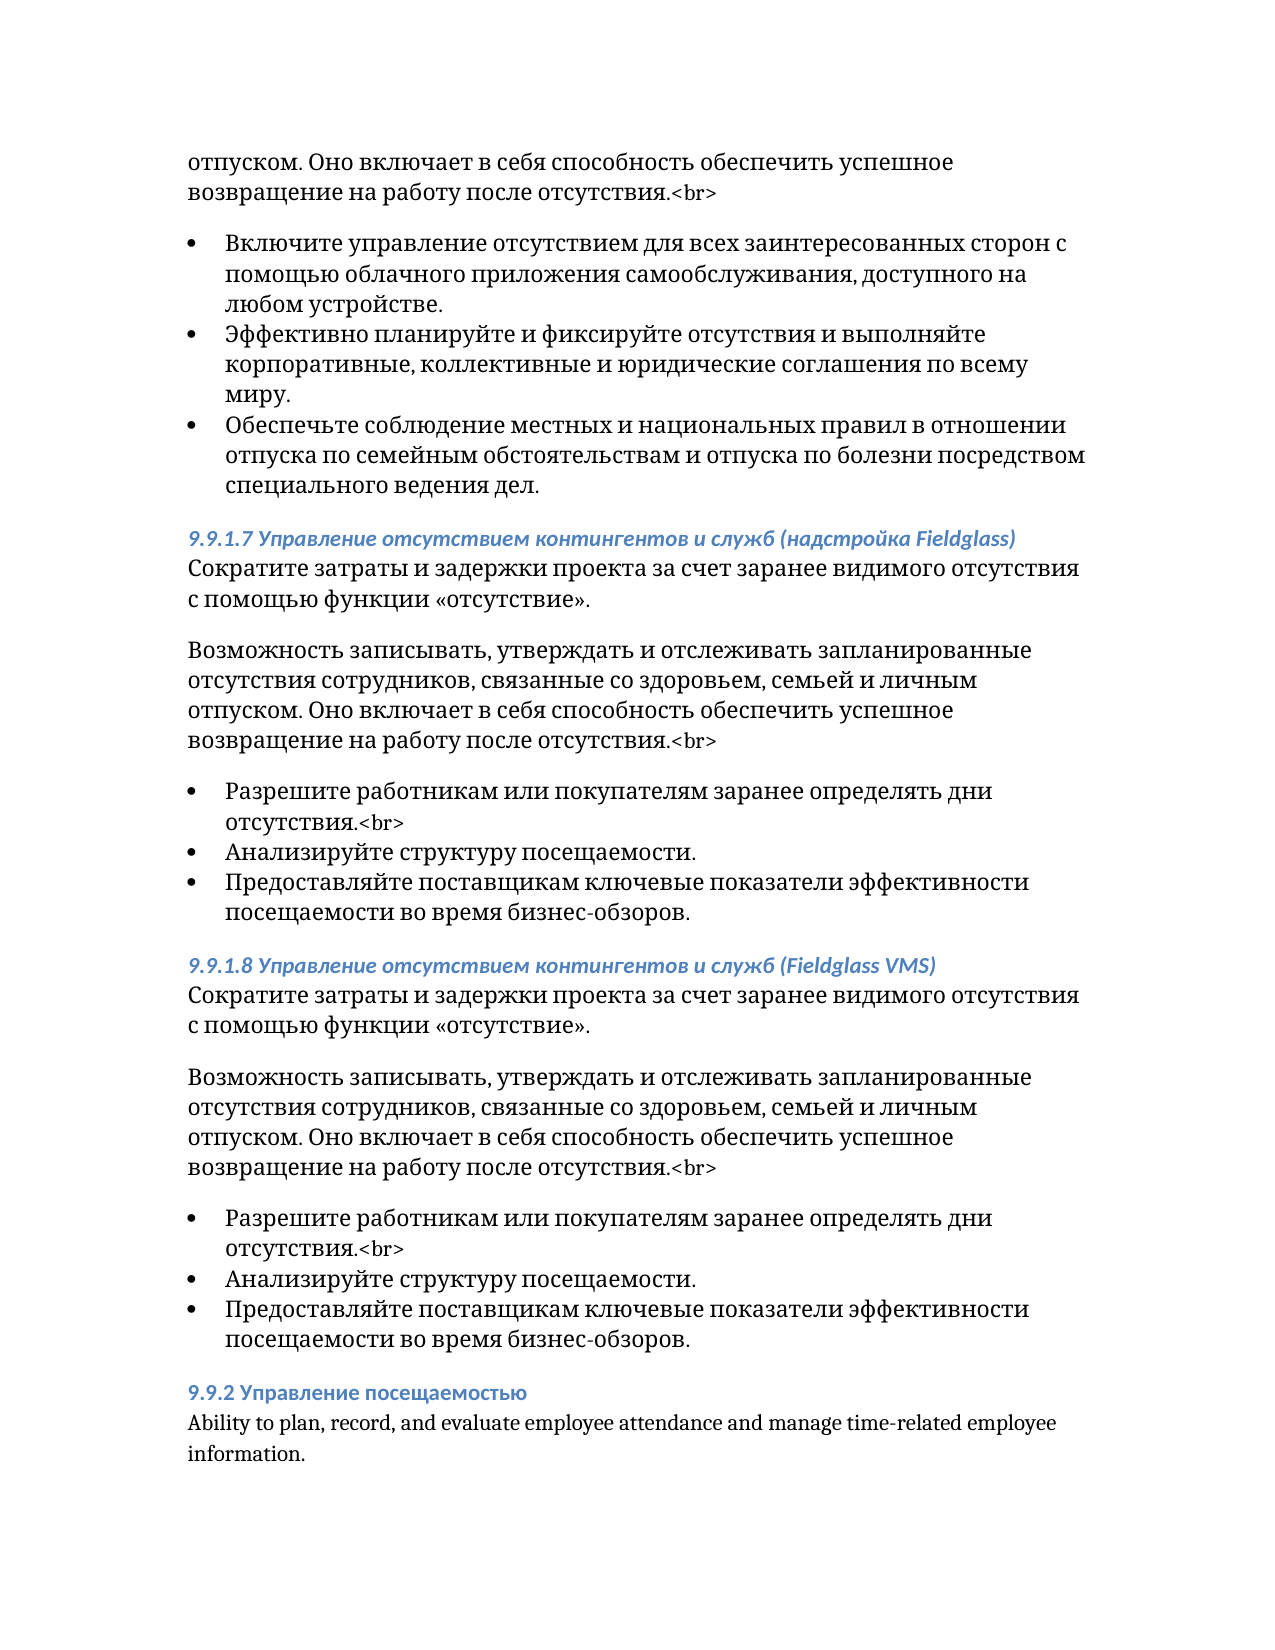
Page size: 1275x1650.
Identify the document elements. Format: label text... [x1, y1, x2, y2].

text Сократите затраты и задержки проекта за счет заранее видимого отсутствия с помощью функции «отсутствие». [187, 556, 1087, 613]
list Обеспечьте соблюдение местных и национальных правил в отношении отпуска по семейным обстоятельствам и отпуска по болезни посредством специального ведения дел. [187, 412, 1087, 499]
list Анализируйте структуру посещаемости. [187, 1266, 1087, 1293]
list Эффективно планируйте и фиксируйте отсутствия и выполняйте корпоративные, коллективные и юридические соглашения по всему миру. [187, 322, 1087, 409]
list Предоставляйте поставщикам ключевые показатели эффективности посещаемости во время бизнес-обзоров. [187, 870, 1087, 926]
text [187, 150, 1087, 207]
list Включите управление отсутствием для всех заинтересованных сторон с помощью облачного приложения самообслуживания, доступного на любом устройстве. [187, 231, 1087, 318]
subtitle 9.9.1.7 Управление отсутствием контингентов и служб (надстройка Fieldglass) [187, 524, 1087, 552]
text Ability to plan, record, and evaluate employee attendance and manage time-related employee information. [187, 1410, 1087, 1467]
subtitle 9.9.2 Управление посещаемостью [187, 1378, 1087, 1406]
list Разрешите работникам или покупателям заранее определять дни отсутствия.<br> [187, 1206, 1087, 1263]
text Сократите затраты и задержки проекта за счет заранее видимого отсутствия с помощью функции «отсутствие». [187, 983, 1087, 1040]
subtitle 9.9.1.8 Управление отсутствием контингентов и служб (Fieldglass VMS) [187, 951, 1087, 979]
list Разрешите работникам или покупателям заранее определять дни отсутствия.<br> [187, 779, 1087, 836]
list Предоставляйте поставщикам ключевые показатели эффективности посещаемости во время бизнес-обзоров. [187, 1297, 1087, 1353]
list Анализируйте структуру посещаемости. [187, 839, 1087, 866]
